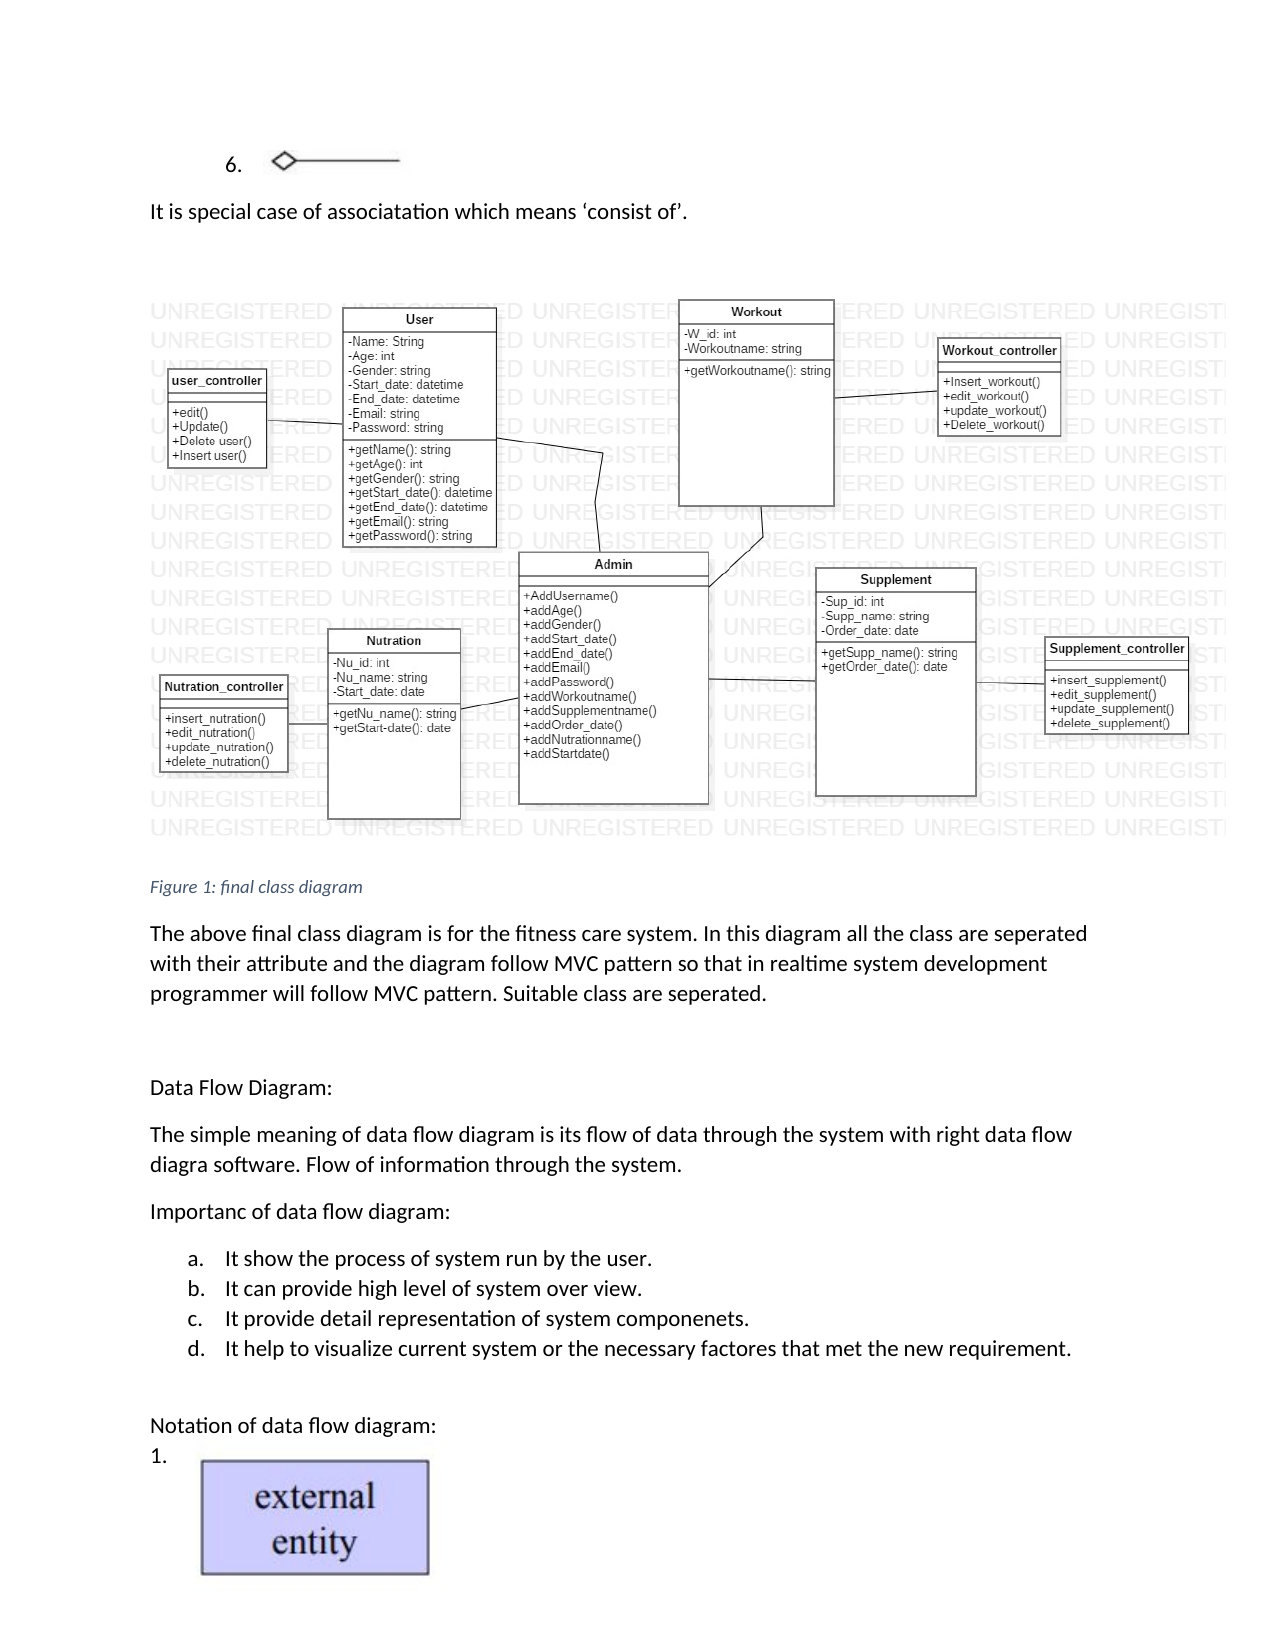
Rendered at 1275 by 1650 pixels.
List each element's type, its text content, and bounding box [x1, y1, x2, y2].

list It show the process of system run by the user. [187, 1244, 1125, 1272]
text Data Flow Diagram: [150, 1073, 1125, 1101]
text The simple meaning of data flow diagram is its flow of data through the system with right data flow diagra software. Flow of information through the system. [150, 1120, 1125, 1178]
text The above final class diagram is for the fitness care system. In this diagram all the class are seperated with their attribute and the diagram follow MVC pattern so that in realtime system development programmer will follow MVC pattern. Suitable class are seperated. [150, 919, 1125, 1007]
picture [262, 150, 414, 186]
list It help to visualize current system or the necessary factores that met the new requirement. [187, 1334, 1125, 1362]
picture [171, 1441, 477, 1604]
picture [150, 290, 1226, 857]
text It is special case of associatation which means ‘consist of’. [150, 197, 1125, 225]
list It provide detail representation of system componenets. [187, 1304, 1125, 1332]
text Notation of data flow diagram: 1. [150, 1411, 1125, 1470]
text Importanc of data flow diagram: [150, 1197, 1125, 1225]
list It can provide high level of system over view. [187, 1274, 1125, 1302]
